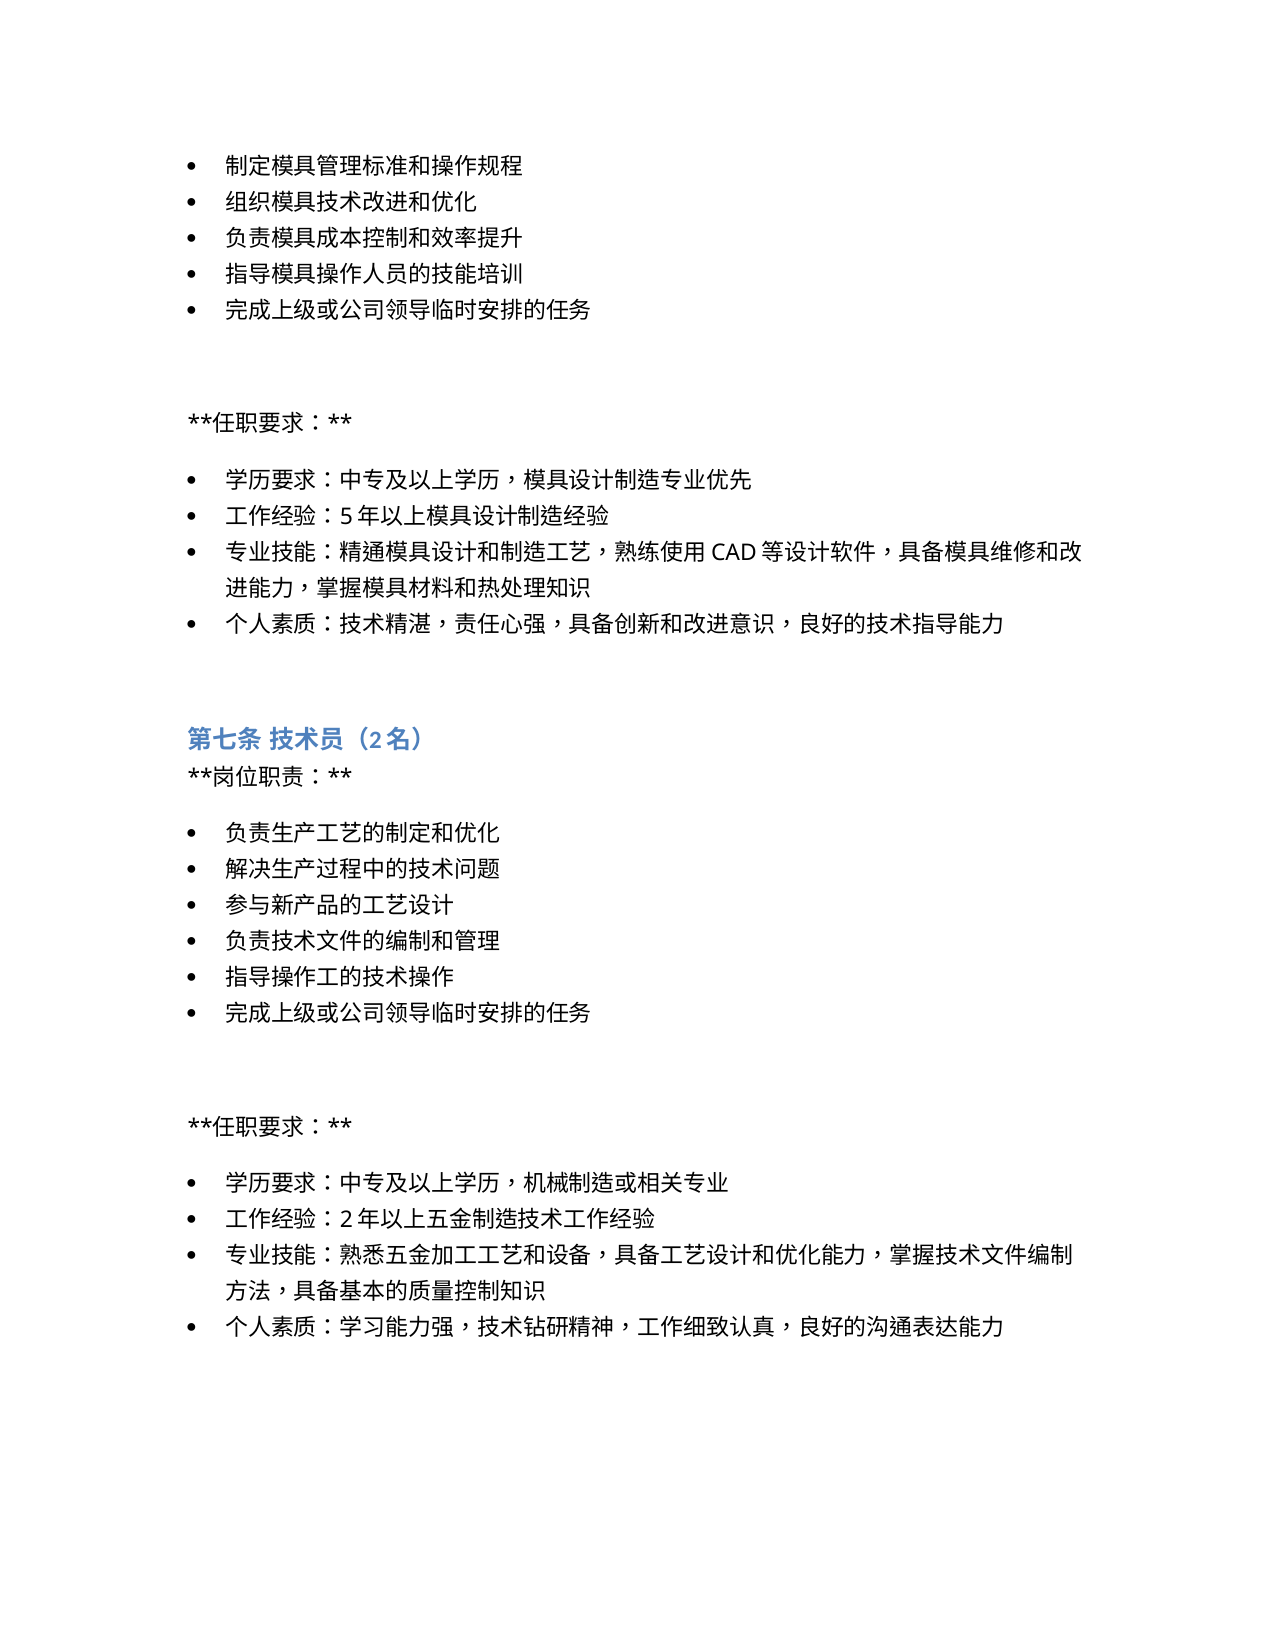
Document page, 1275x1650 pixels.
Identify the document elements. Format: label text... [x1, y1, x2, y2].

text **任职要求：** [187, 1111, 1087, 1142]
list 工作经验：5年以上模具设计制造经验 [187, 500, 1087, 531]
list 解决生产过程中的技术问题 [187, 853, 1087, 884]
list 指导模具操作人员的技能培训 [187, 258, 1087, 289]
list 完成上级或公司领导临时安排的任务 [187, 294, 1087, 325]
list 专业技能：熟悉五金加工工艺和设备，具备工艺设计和优化能力，掌握技术文件编制方法，具备基本的质量控制知识 [187, 1239, 1087, 1306]
list 制定模具管理标准和操作规程 [187, 150, 1087, 181]
list 学历要求：中专及以上学历，机械制造或相关专业 [187, 1167, 1087, 1198]
list 完成上级或公司领导临时安排的任务 [187, 997, 1087, 1028]
list 负责模具成本控制和效率提升 [187, 222, 1087, 253]
list 负责生产工艺的制定和优化 [187, 817, 1087, 848]
list 工作经验：2年以上五金制造技术工作经验 [187, 1203, 1087, 1234]
list 学历要求：中专及以上学历，模具设计制造专业优先 [187, 464, 1087, 495]
list 负责技术文件的编制和管理 [187, 925, 1087, 956]
list 参与新产品的工艺设计 [187, 889, 1087, 920]
list 组织模具技术改进和优化 [187, 186, 1087, 217]
subtitle 第七条 技术员（2名） [187, 721, 1087, 755]
list 个人素质：技术精湛，责任心强，具备创新和改进意识，良好的技术指导能力 [187, 608, 1087, 639]
list 指导操作工的技术操作 [187, 961, 1087, 992]
text **岗位职责：** [187, 761, 1087, 792]
list 个人素质：学习能力强，技术钻研精神，工作细致认真，良好的沟通表达能力 [187, 1311, 1087, 1342]
list 专业技能：精通模具设计和制造工艺，熟练使用CAD等设计软件，具备模具维修和改进能力，掌握模具材料和热处理知识 [187, 536, 1087, 603]
text **任职要求：** [187, 407, 1087, 438]
